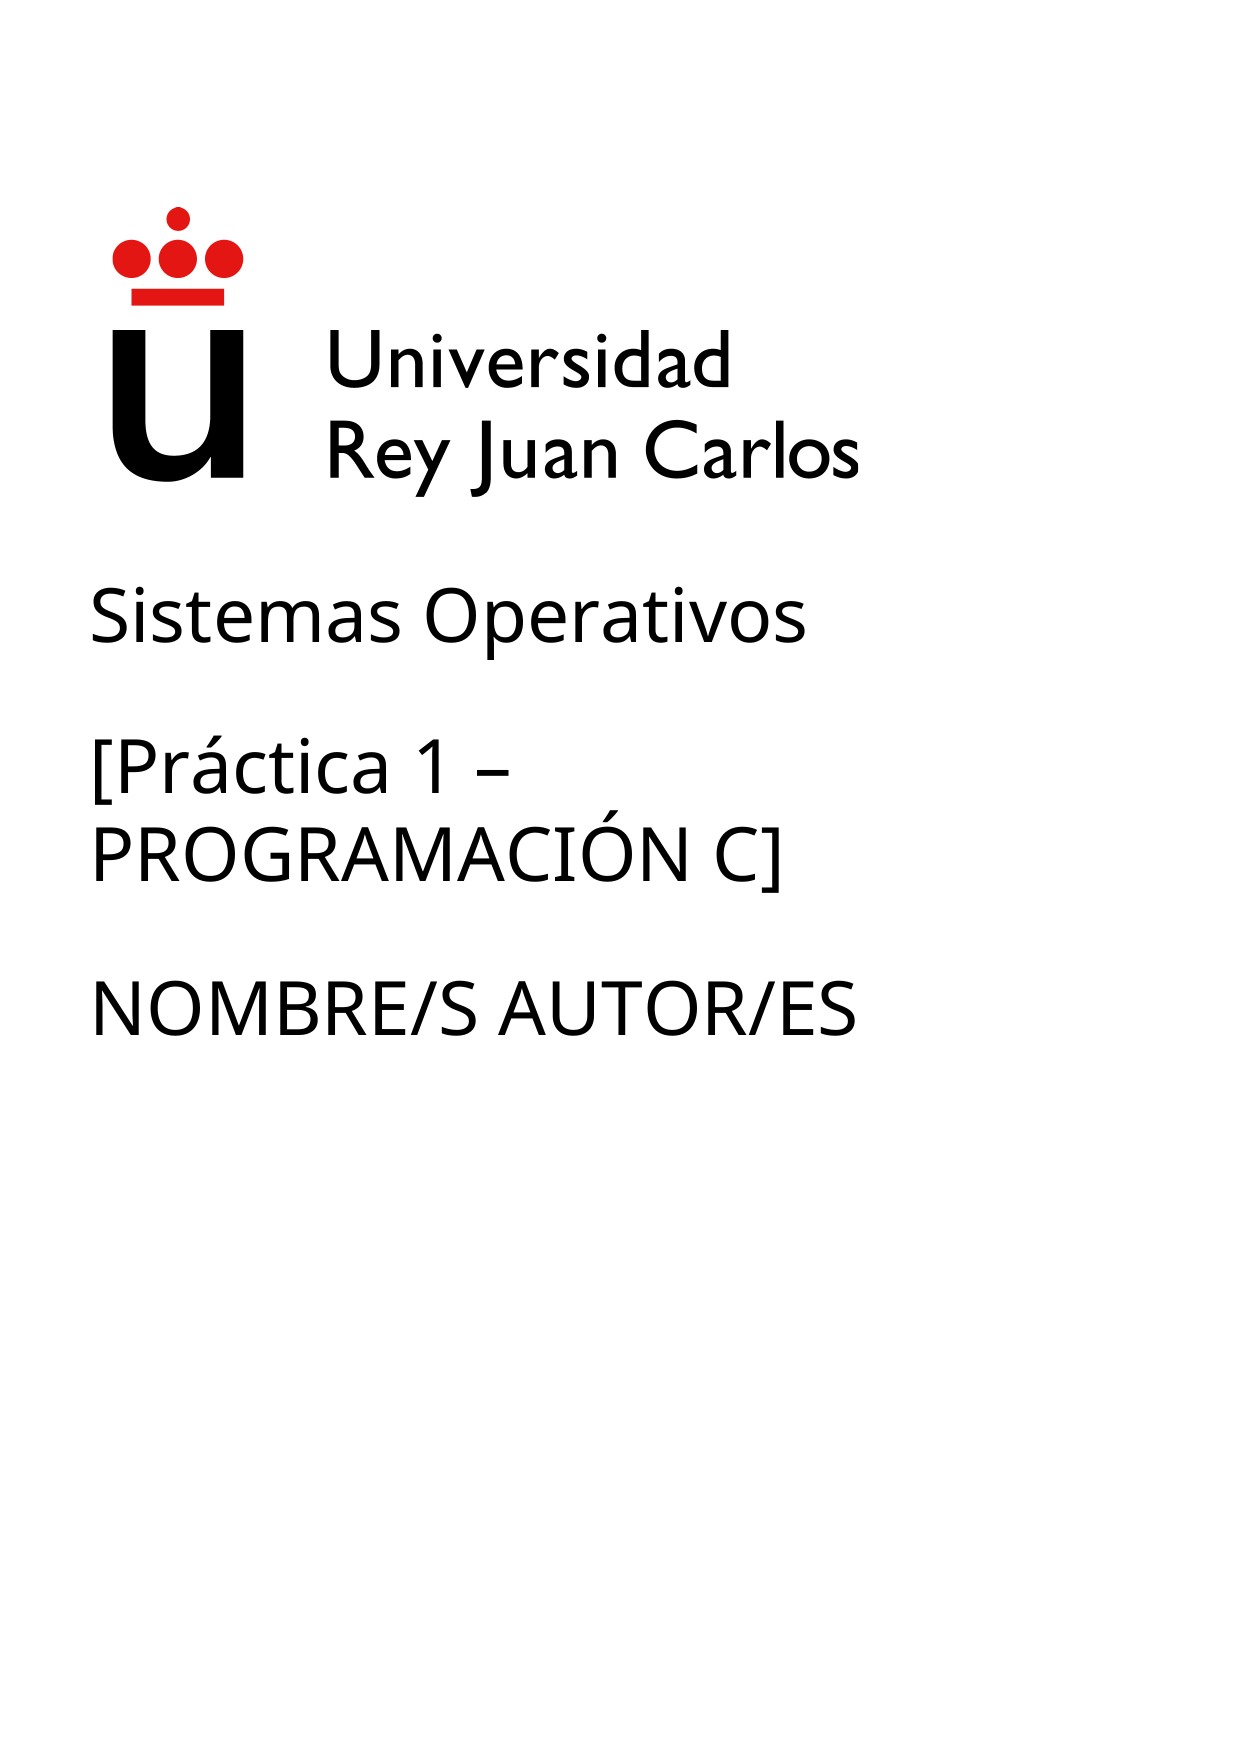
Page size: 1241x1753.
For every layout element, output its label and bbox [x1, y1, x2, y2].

picture [112, 207, 859, 497]
